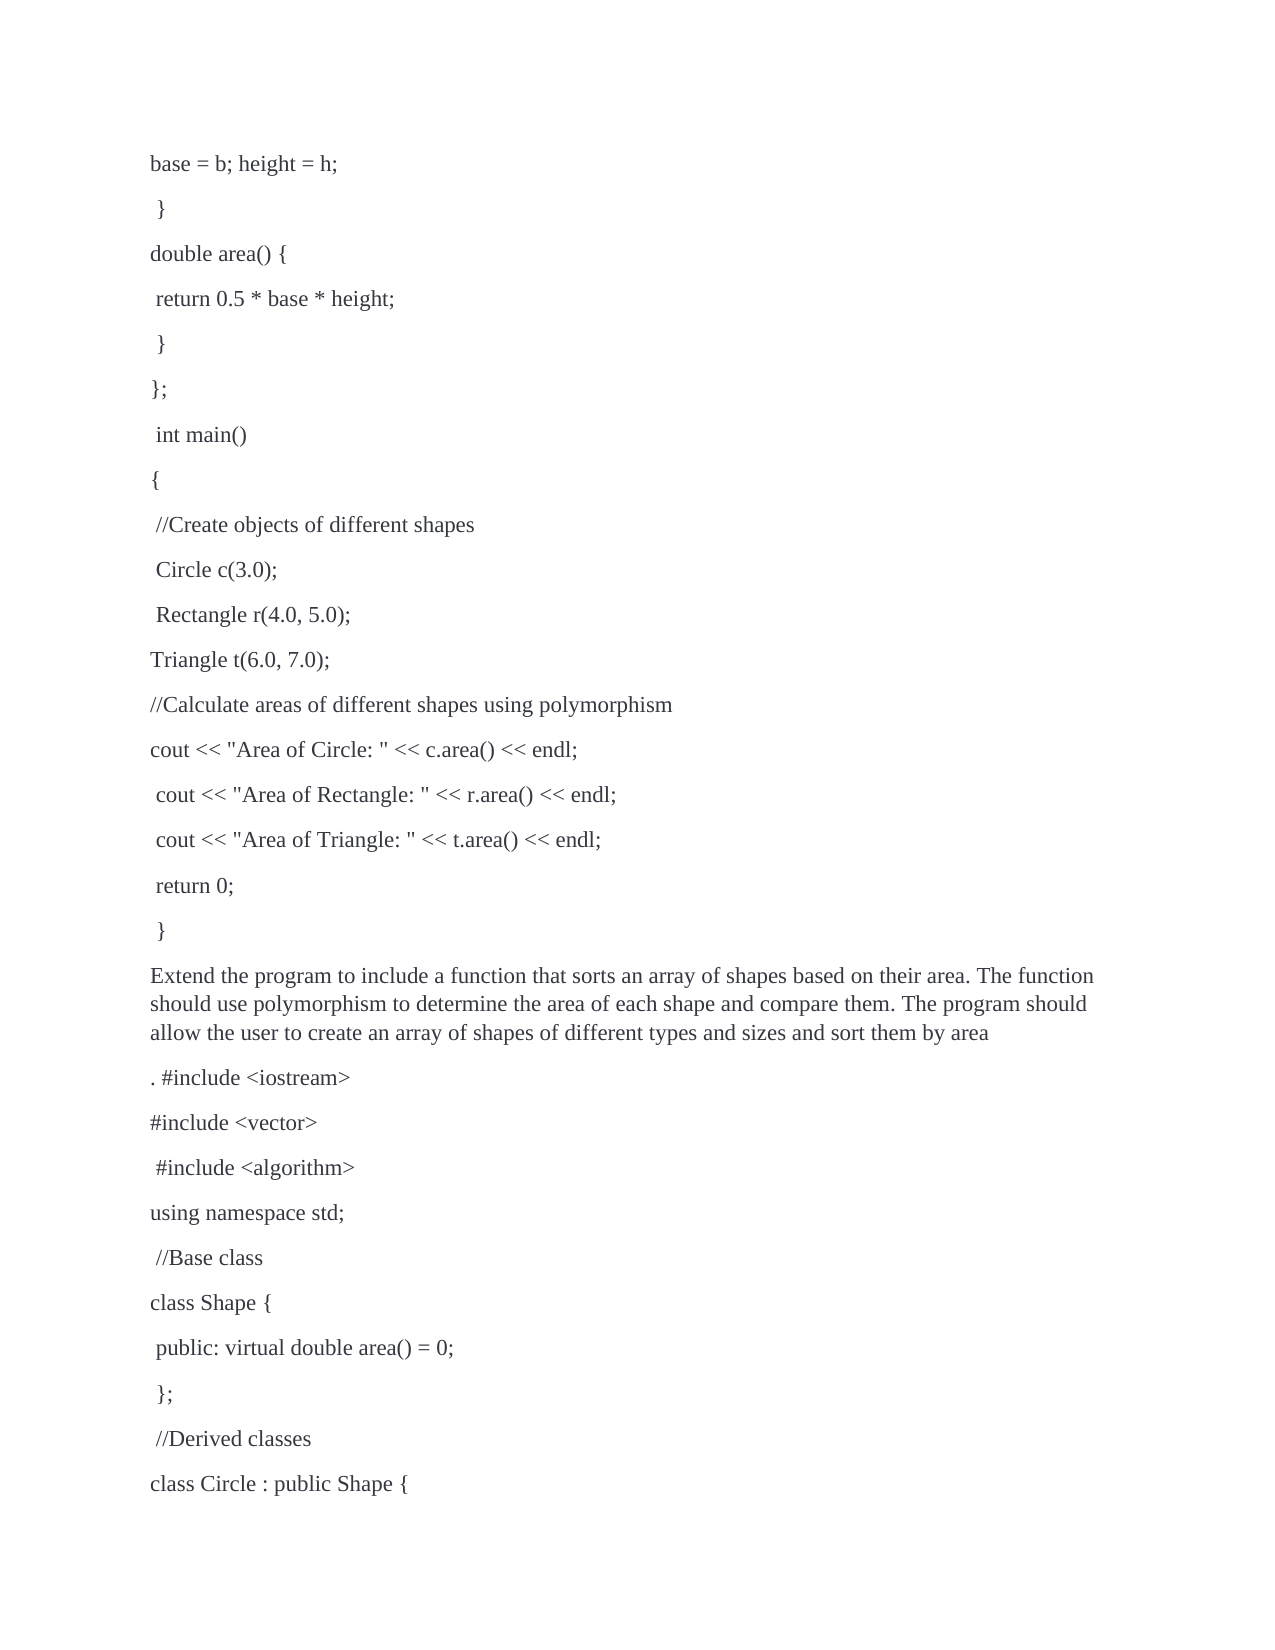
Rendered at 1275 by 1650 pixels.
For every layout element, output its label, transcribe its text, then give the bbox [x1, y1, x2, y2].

text } [150, 330, 1125, 357]
text } [150, 195, 1125, 221]
text //Calculate areas of different shapes using polymorphism [150, 691, 1125, 718]
text #include <algorithm> [150, 1154, 1125, 1180]
text //Base class [150, 1244, 1125, 1271]
text return 0; [150, 872, 1125, 898]
text . #include <iostream> [161, 1064, 1125, 1090]
text cout << "Area of Triangle: " << t.area() << endl; [150, 827, 1125, 853]
text base = b; height = h; [150, 150, 1125, 176]
text using namespace std; [150, 1199, 1125, 1226]
text cout << "Area of Circle: " << c.area() << endl; [150, 736, 1125, 763]
text Extend the program to include a function that sorts an array of shapes based on their area. The function should use polymorphism to determine the area of each shape and compare them. The program should allow the user to create an array of shapes of different types and sizes and sort them by area [150, 962, 1125, 1045]
text class Circle : public Shape { [150, 1470, 1125, 1496]
text double area() { [150, 240, 1125, 267]
text Circle c(3.0); [150, 556, 1125, 582]
text class Shape { [150, 1289, 1125, 1316]
text } [150, 917, 1125, 943]
text return 0.5 * base * height; [150, 285, 1125, 312]
text cout << "Area of Rectangle: " << r.area() << endl; [150, 781, 1125, 808]
text //Derived classes [150, 1425, 1125, 1451]
text }; [150, 376, 1125, 402]
text #include <vector> [150, 1109, 1125, 1135]
text //Create objects of different shapes [150, 511, 1125, 537]
text Triangle t(6.0, 7.0); [150, 646, 1125, 672]
text public: virtual double area() = 0; [150, 1334, 1125, 1361]
text Rectangle r(4.0, 5.0); [150, 601, 1125, 627]
text }; [150, 1379, 1125, 1406]
text int main() [150, 421, 1125, 447]
text { [150, 466, 1125, 492]
